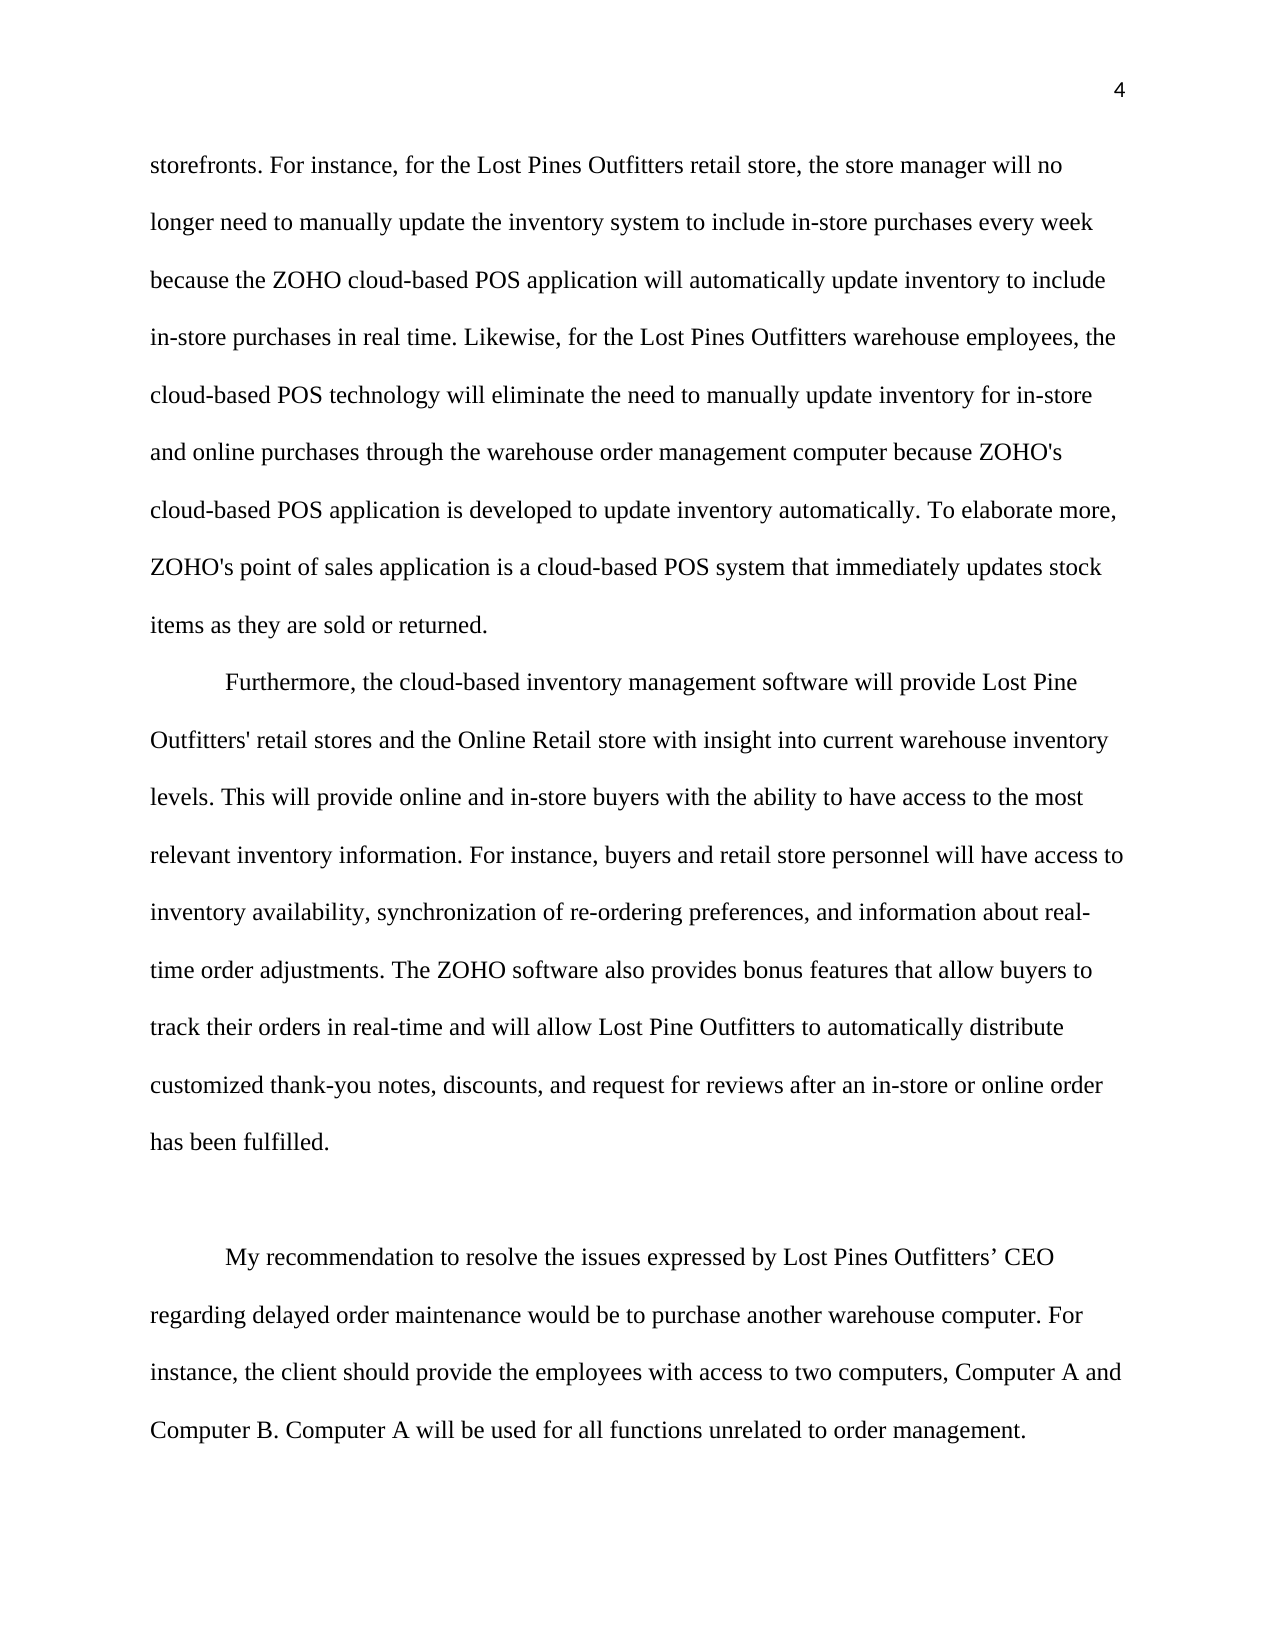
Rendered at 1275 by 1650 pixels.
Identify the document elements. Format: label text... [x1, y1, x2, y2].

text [150, 1242, 1125, 1444]
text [150, 150, 1125, 639]
text Furthermore, the cloud-based inventory management software will provide Lost Pine Outfitters' retail stores and the Online Retail store with insight into current warehouse inventory levels. This will provide online and in-store buyers with the ability to have access to the most relevant inventory information. For instance, buyers and retail store personnel will have access to inventory availability, synchronization of re-ordering preferences, and information about real-time order adjustments. The ZOHO software also provides bonus features that allow buyers to track their orders in real-time and will allow Lost Pine Outfitters to automatically distribute customized thank-you notes, discounts, and request for reviews after an in-store or online order has been fulfilled. [150, 667, 1125, 1156]
